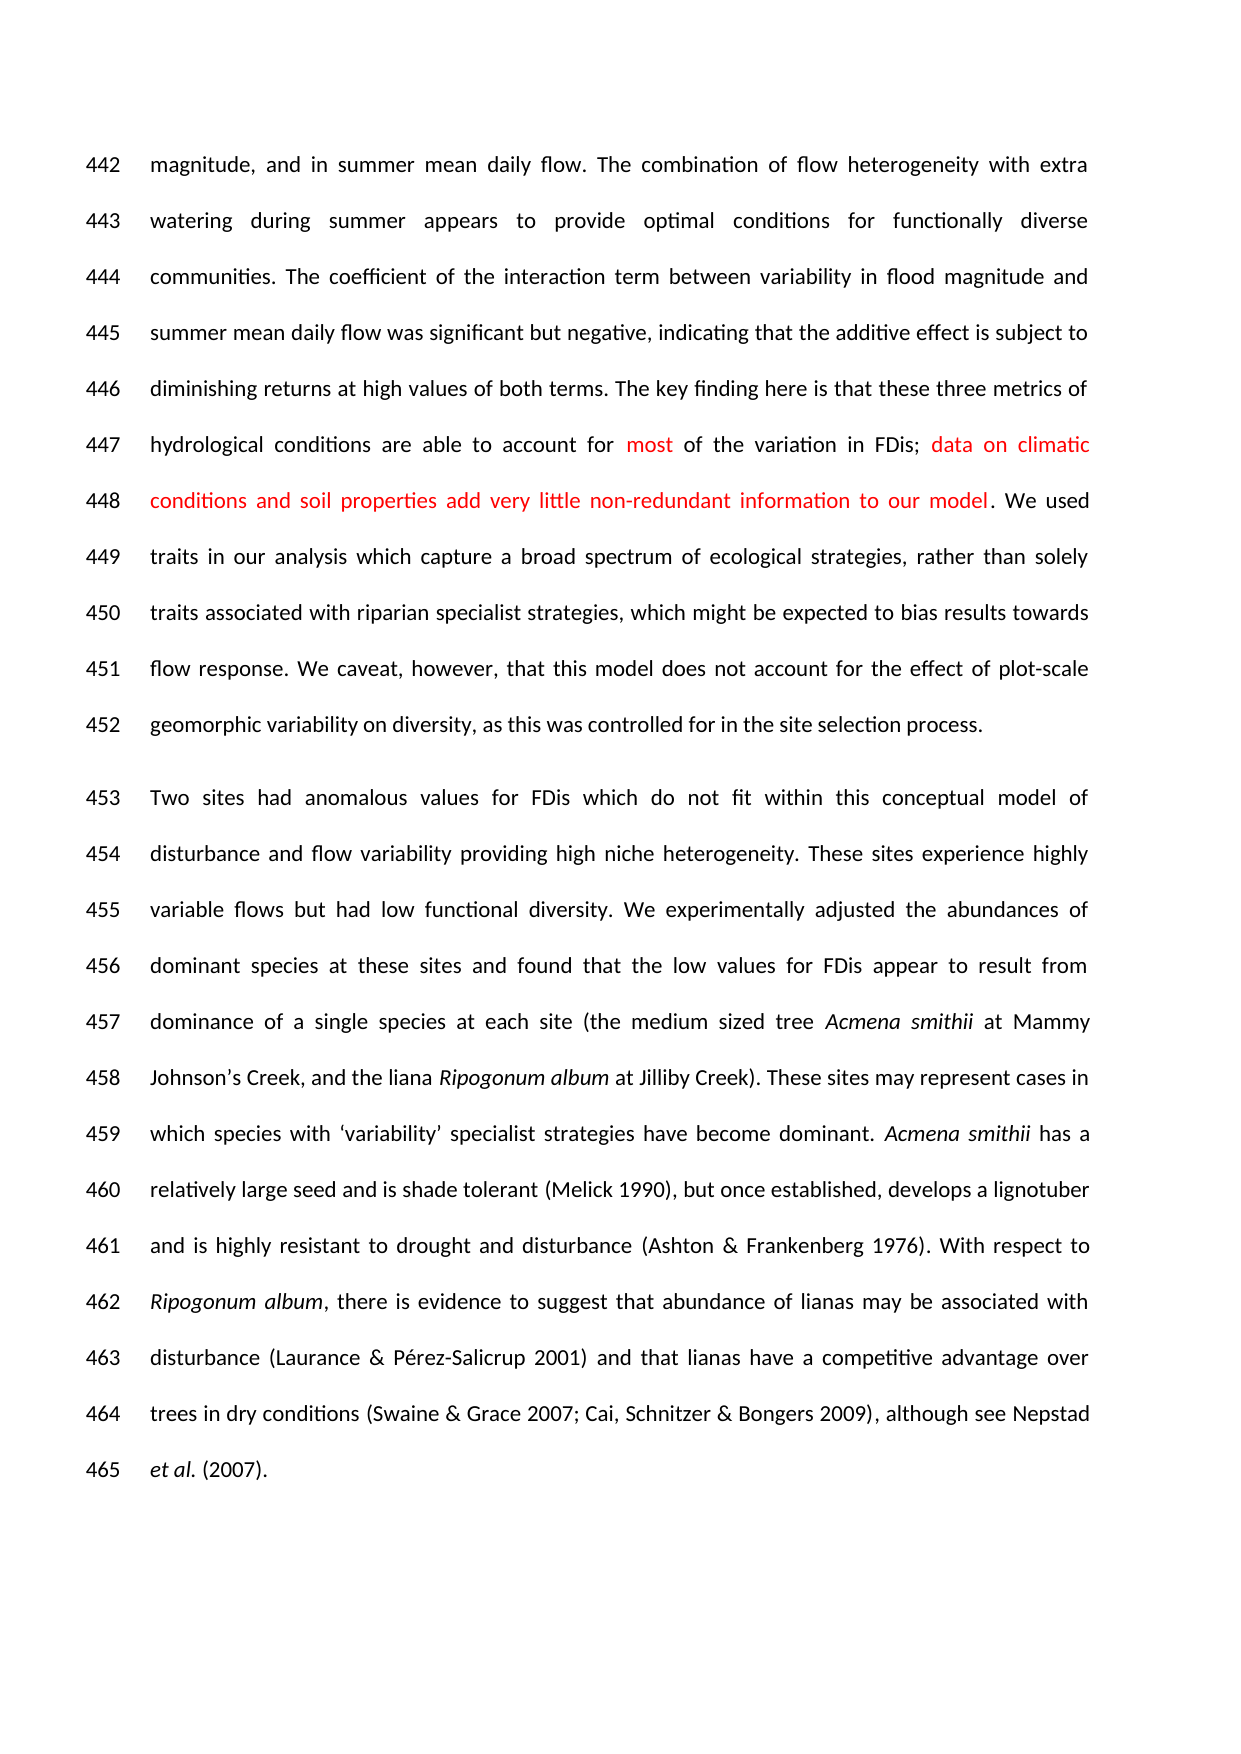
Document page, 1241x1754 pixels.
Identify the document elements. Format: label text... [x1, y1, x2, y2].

text Two sites had anomalous values for FDis which do not fit within this conceptual model of disturbance and flow variability providing high niche heterogeneity. These sites experience highly variable flows but had low functional diversity. We experimentally adjusted the abundances of dominant species at these sites and found that the low values for FDis appear to result from dominance of a single species at each site (the medium sized tree Acmena smithii at Mammy Johnson’s Creek, and the liana Ripogonum album at Jilliby Creek). These sites may represent cases in which species with ‘variability’ specialist strategies have become dominant. Acmena smithii has a relatively large seed and is shade tolerant (Melick 1990), but once established, develops a lignotuber and is highly resistant to drought and disturbance (Ashton & Frankenberg 1976). With respect to Ripogonum album, there is evidence to suggest that abundance of lianas may be associated with disturbance (Laurance & Pérez-Salicrup 2001) and that lianas have a competitive advantage over trees in dry conditions (Swaine & Grace 2007; Cai, Schnitzer & Bongers 2009), although see Nepstad et al. (2007). [150, 783, 1090, 1484]
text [150, 150, 1090, 738]
